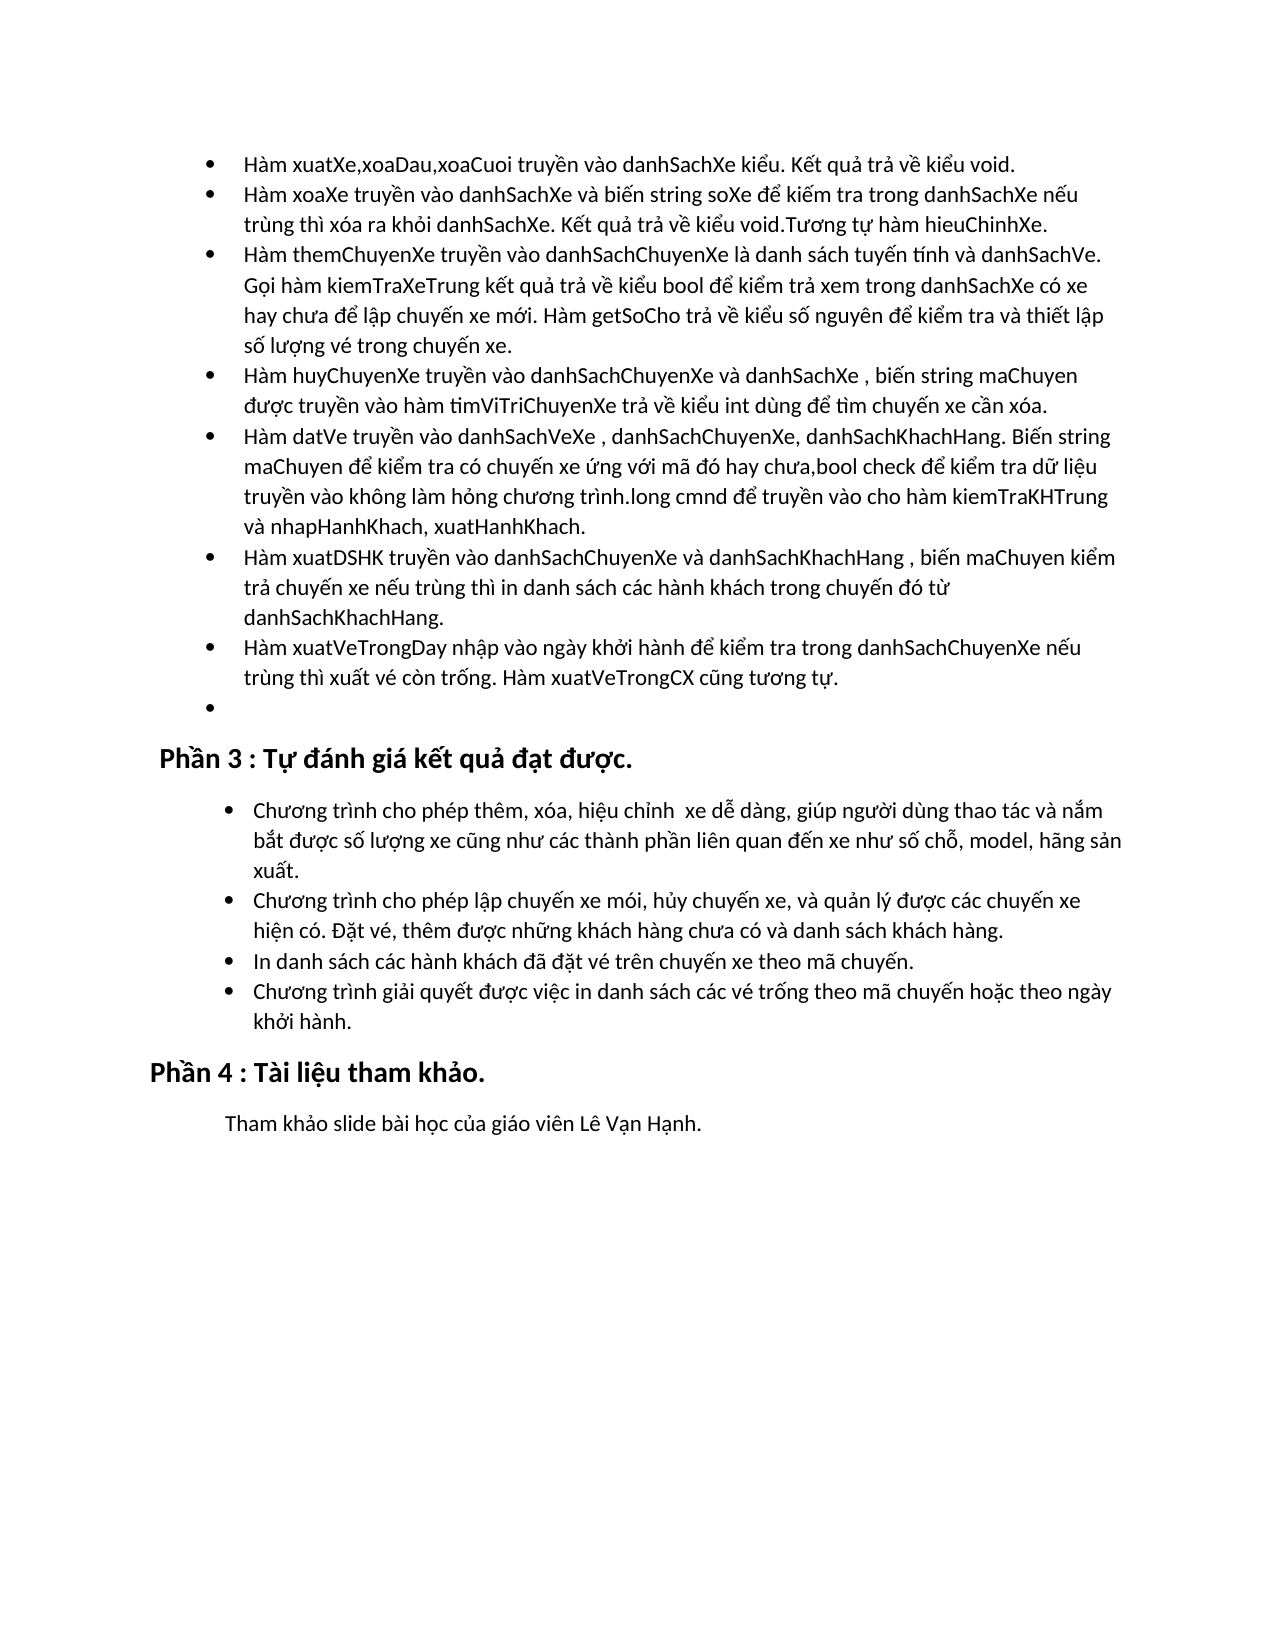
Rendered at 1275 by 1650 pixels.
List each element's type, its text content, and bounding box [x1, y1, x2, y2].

list Hàm xuatDSHK truyền vào danhSachChuyenXe và danhSachKhachHang , biến maChuyen kiểm trả chuyến xe nếu trùng thì in danh sách các hành khách trong chuyến đó từ danhSachKhachHang. [206, 543, 1125, 631]
list Chương trình cho phép thêm, xóa, hiệu chỉnh xe dễ dàng, giúp người dùng thao tác và nắm bắt được số lượng xe cũng như các thành phần liên quan đến xe như số chỗ, model, hãng sản xuất. [225, 796, 1125, 884]
list Hàm xuatXe,xoaDau,xoaCuoi truyền vào danhSachXe kiểu. Kết quả trả về kiểu void. [206, 150, 1125, 178]
text Phần 3 : Tự đánh giá kết quả đạt được. [159, 741, 1125, 776]
list Hàm datVe truyền vào danhSachVeXe , danhSachChuyenXe, danhSachKhachHang. Biến string maChuyen để kiểm tra có chuyến xe ứng với mã đó hay chưa,bool check để kiểm tra dữ liệu truyền vào không làm hỏng chương trình.long cmnd để truyền vào cho hàm kiemTraKHTrung và nhapHanhKhach, xuatHanhKhach. [206, 422, 1125, 541]
list Chương trình cho phép lập chuyến xe mói, hủy chuyến xe, và quản lý được các chuyến xe hiện có. Đặt vé, thêm được những khách hàng chưa có và danh sách khách hàng. [225, 886, 1125, 944]
list Chương trình giải quyết được việc in danh sách các vé trống theo mã chuyến hoặc theo ngày khởi hành. [225, 977, 1125, 1035]
list Hàm xoaXe truyền vào danhSachXe và biến string soXe để kiếm tra trong danhSachXe nếu trùng thì xóa ra khỏi danhSachXe. Kết quả trả về kiểu void.Tương tự hàm hieuChinhXe. [206, 180, 1125, 238]
text Phần 4 : Tài liệu tham khảo. [150, 1054, 1125, 1090]
text Tham khảo slide bài học của giáo viên Lê Vạn Hạnh. [150, 1109, 1125, 1137]
list Hàm huyChuyenXe truyền vào danhSachChuyenXe và danhSachXe , biến string maChuyen được truyền vào hàm timViTriChuyenXe trả về kiểu int dùng để tìm chuyến xe cần xóa. [206, 361, 1125, 420]
list Hàm xuatVeTrongDay nhập vào ngày khởi hành để kiểm tra trong danhSachChuyenXe nếu trùng thì xuất vé còn trống. Hàm xuatVeTrongCX cũng tương tự. [206, 633, 1125, 692]
list In danh sách các hành khách đã đặt vé trên chuyến xe theo mã chuyến. [225, 947, 1125, 975]
list Hàm themChuyenXe truyền vào danhSachChuyenXe là danh sách tuyến tính và danhSachVe. Gọi hàm kiemTraXeTrung kết quả trả về kiểu bool để kiểm trả xem trong danhSachXe có xe hay chưa để lập chuyến xe mới. Hàm getSoCho trả về kiểu số nguyên để kiểm tra và thiết lập số lượng vé trong chuyến xe. [206, 241, 1125, 359]
